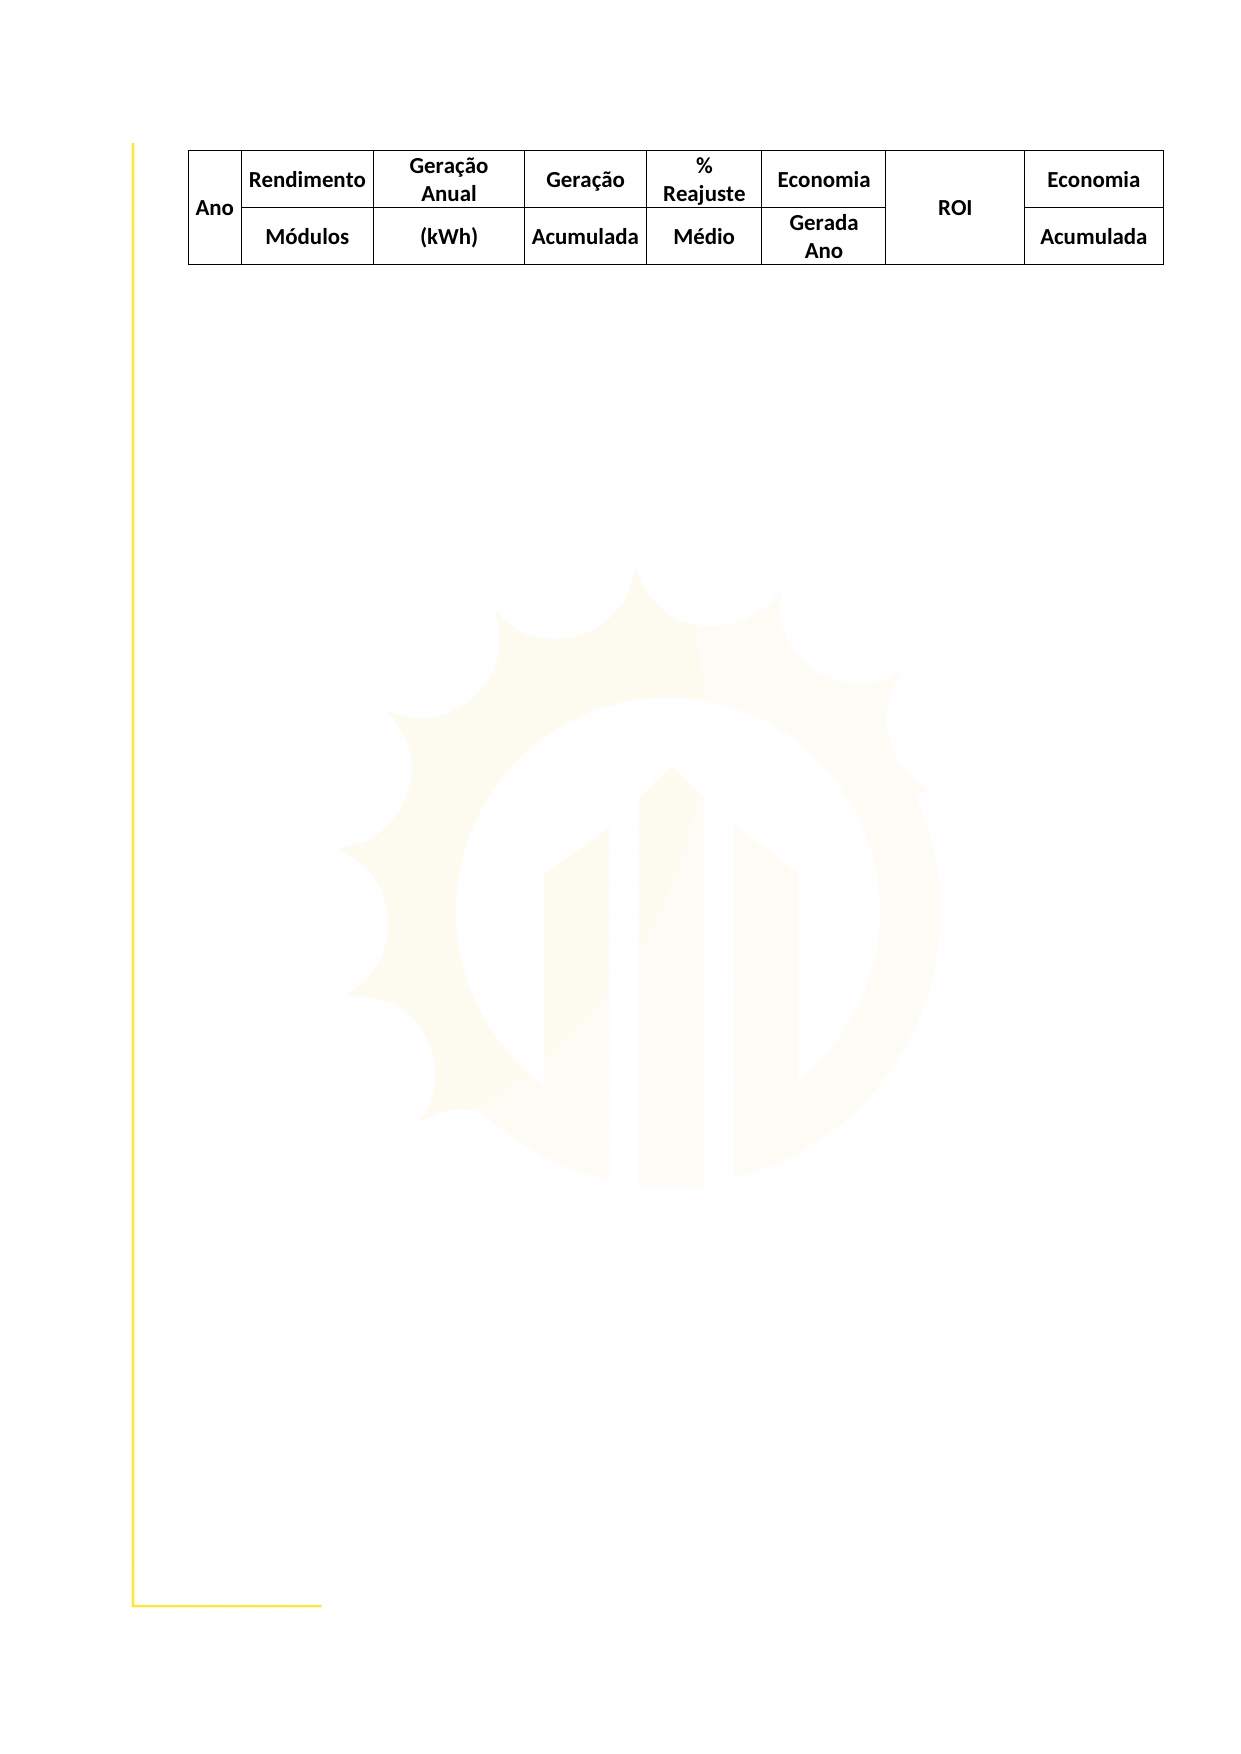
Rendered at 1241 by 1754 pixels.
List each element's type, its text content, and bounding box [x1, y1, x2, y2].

table_header Economia [1025, 151, 1163, 207]
table_header ROI [886, 151, 1024, 264]
table_header Rendimento [242, 151, 373, 207]
table_cell Módulos [242, 208, 373, 264]
table_header Ano [189, 151, 241, 264]
table_cell (kWh) [374, 208, 524, 264]
table_cell Acumulada [525, 208, 646, 264]
picture [96, 109, 1182, 1645]
table_header Geração Anual [374, 151, 524, 207]
table_header Economia [762, 151, 885, 207]
table_header Geração [525, 151, 646, 207]
table_header % Reajuste [647, 151, 761, 207]
table_cell Médio [647, 208, 761, 264]
table_cell Gerada Ano [762, 208, 885, 264]
table_cell Acumulada [1025, 208, 1163, 264]
